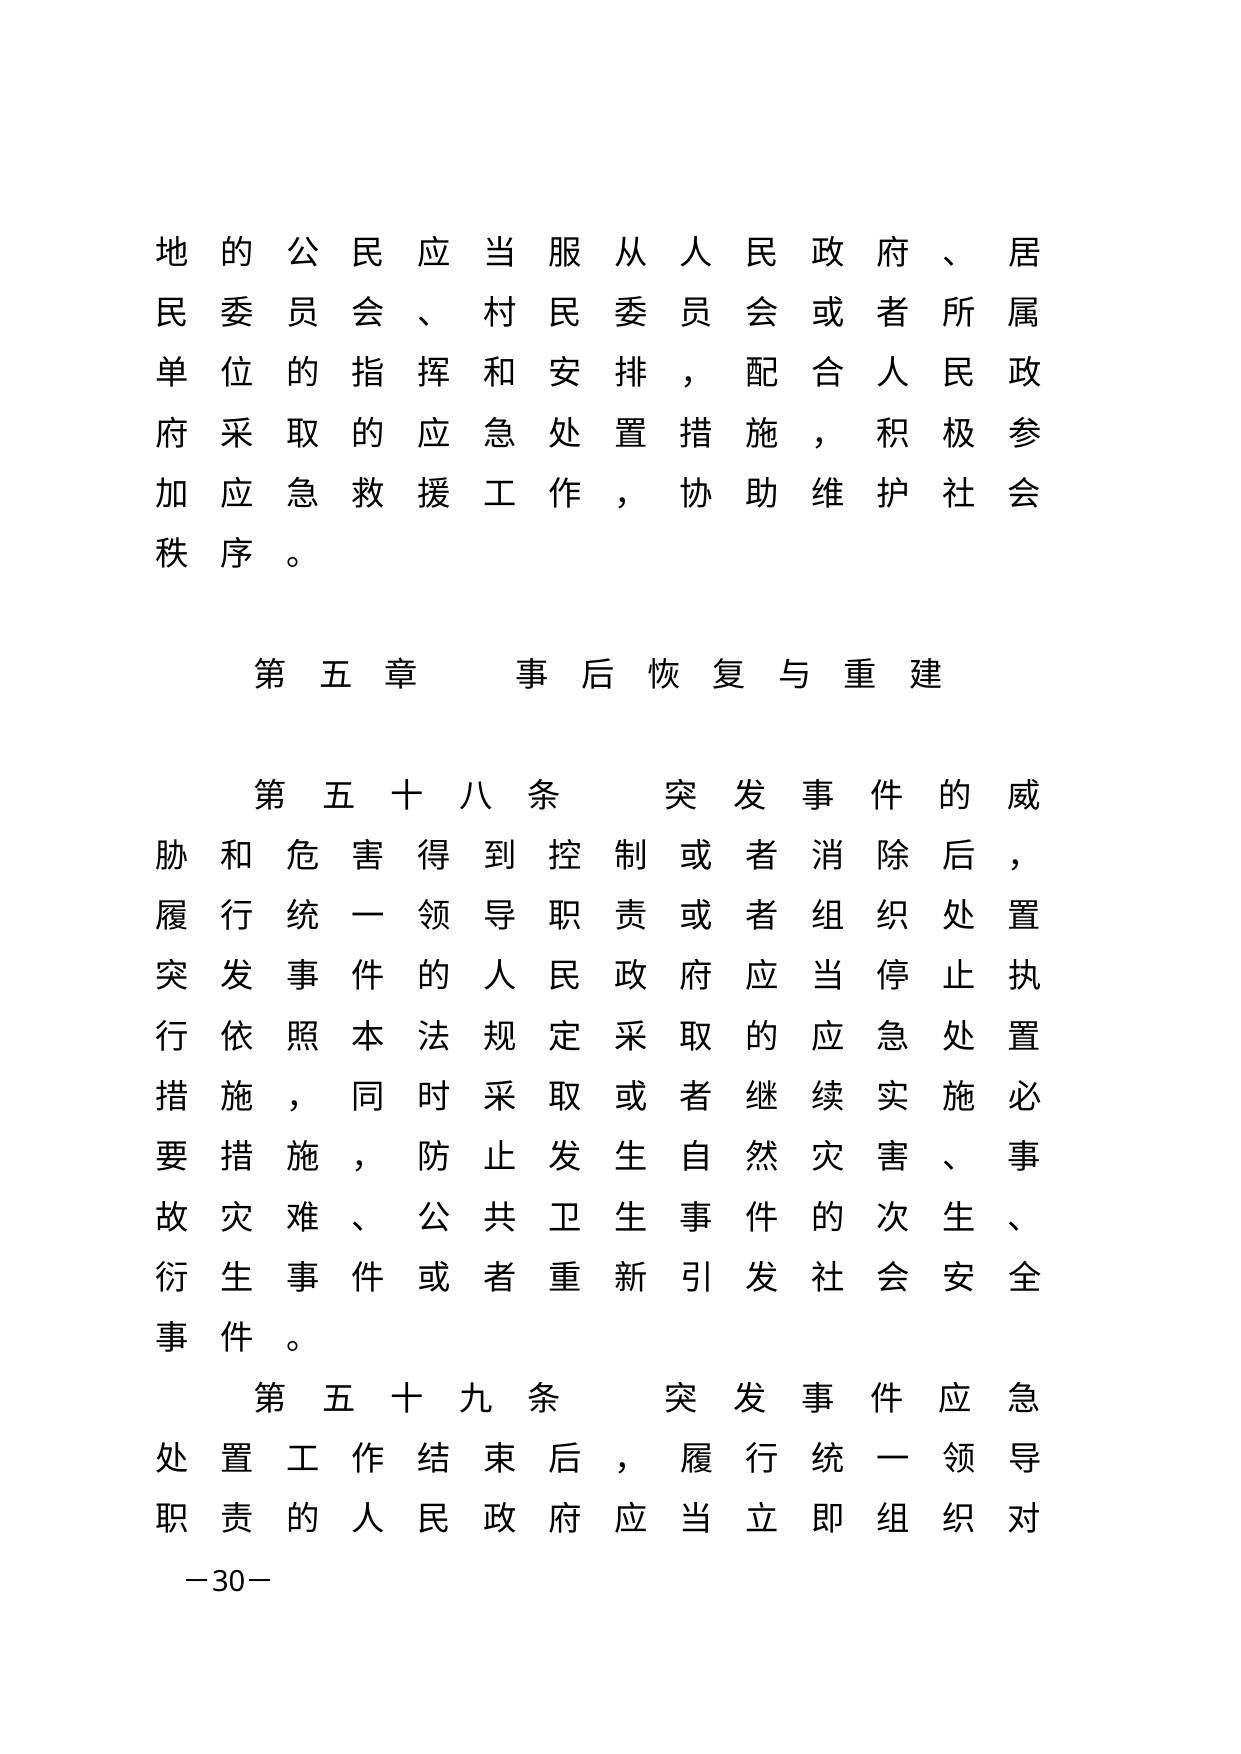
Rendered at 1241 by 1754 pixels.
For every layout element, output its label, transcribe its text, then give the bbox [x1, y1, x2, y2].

text 第五十九条 突发事件应急处置工作结束后，履行统一领导职责的人民政府应当立即组织对突发事件造成的损失进行评估，组织受影响地区尽快恢复生产、生活、工作和社会秩序，制定恢复重建计划，并向上一级人民政府报告。 [155, 1365, 1073, 1546]
text 第五章 事后恢复与重建 [155, 642, 1073, 702]
text 第五十八条 突发事件的威胁和危害得到控制或者消除后，履行统一领导职责或者组织处置突发事件的人民政府应当停止执行依照本法规定采取的应急处置措施，同时采取或者继续实施必要措施，防止发生自然灾害、事故灾难、公共卫生事件的次生、衍生事件或者重新引发社会安全事件。 [155, 762, 1073, 1365]
text 第五十七条 突发事件发生地的公民应当服从人民政府、居民委员会、村民委员会或者所属单位的指挥和安排，配合人民政府采取的应急处置措施，积极参加应急救援工作，协助维护社会秩序。 [155, 219, 1073, 581]
